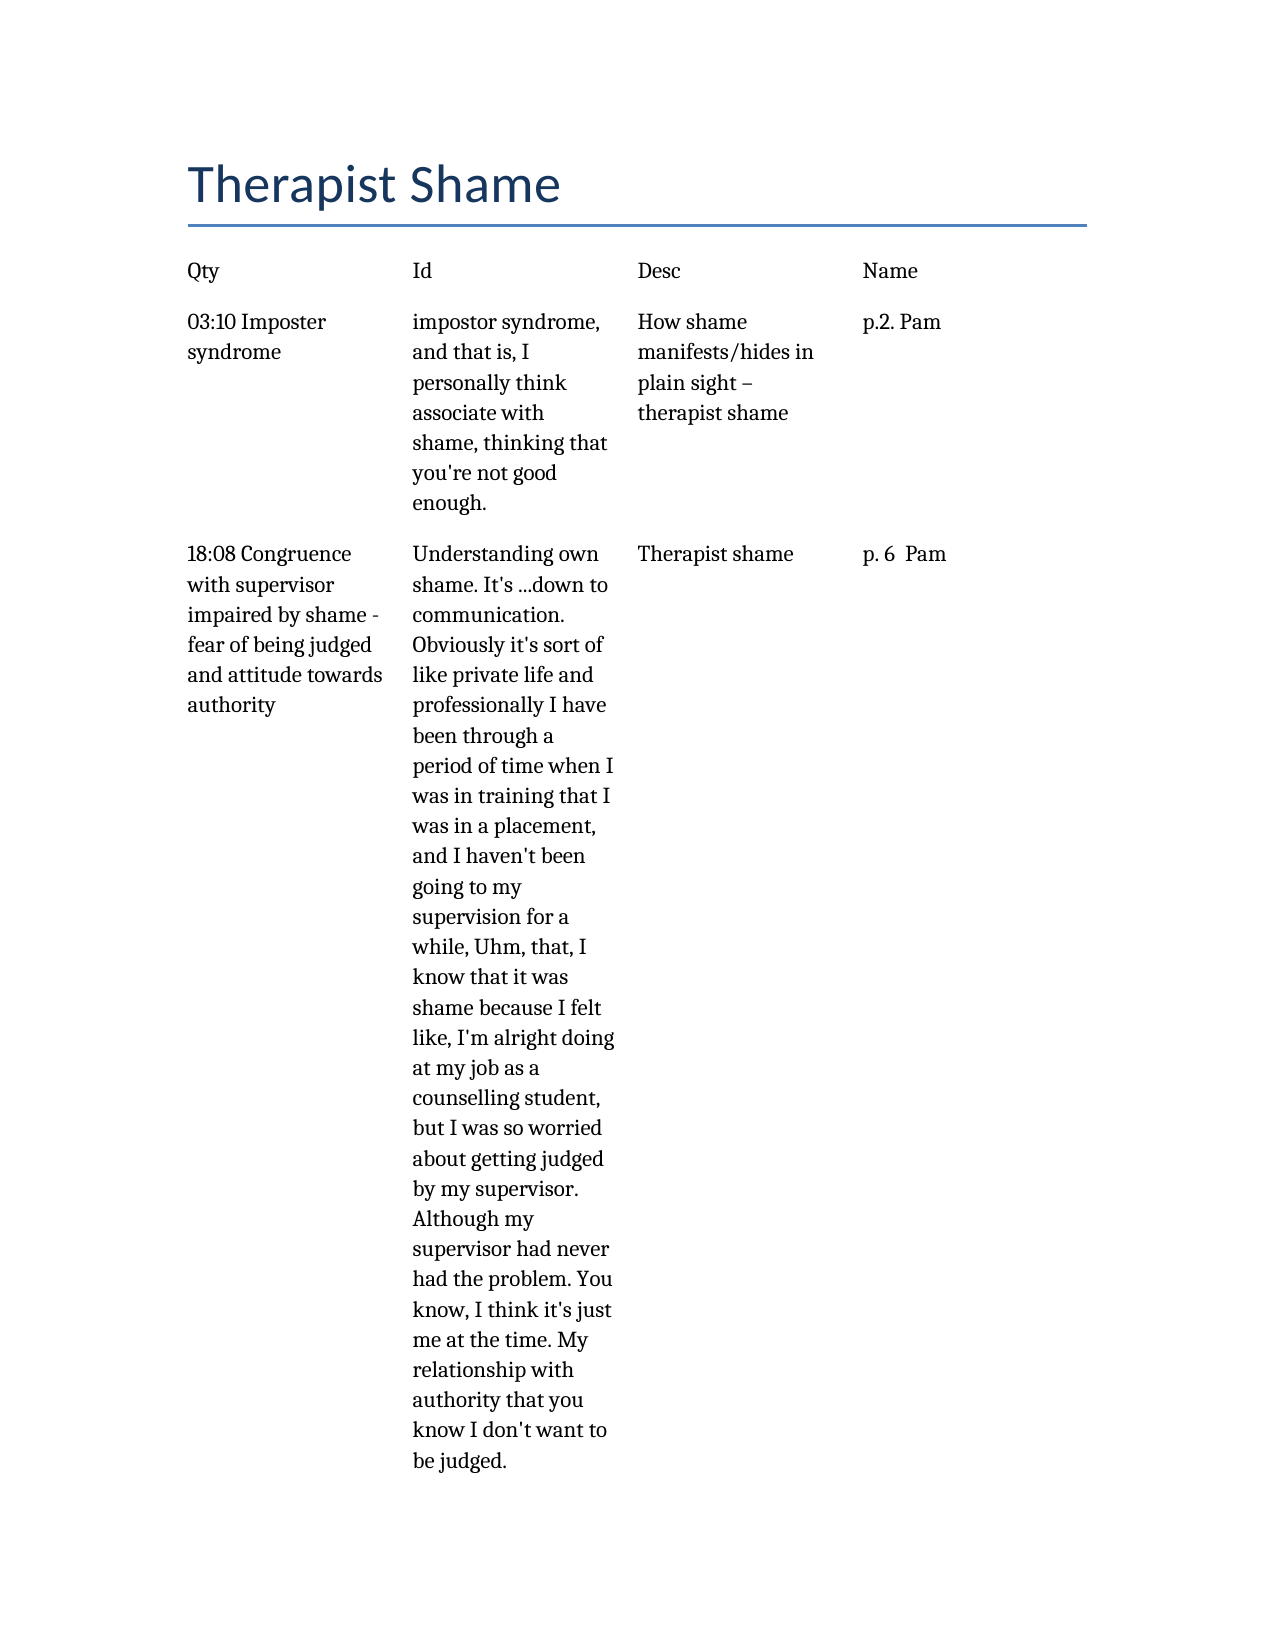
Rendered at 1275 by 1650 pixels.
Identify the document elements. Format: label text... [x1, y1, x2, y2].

table_cell p.2. Pam [851, 309, 1076, 541]
table_cell 18:08 Congruence with supervisor impaired by shame - fear of being judged and attitude towards authority [176, 541, 401, 1498]
table_cell How shame manifests/hides in plain sight – therapist shame [626, 309, 851, 541]
title Therapist Shame [187, 150, 1087, 227]
table_header Id [401, 258, 626, 309]
table_cell impostor syndrome, and that is, I personally think associate with shame, thinking that you're not good enough. [401, 309, 626, 541]
table_cell p. 6 Pam [851, 541, 1076, 1498]
table_header Qty [176, 258, 401, 309]
table_header Name [851, 258, 1076, 309]
table_cell 03:10 Imposter syndrome [176, 309, 401, 541]
table_header Desc [626, 258, 851, 309]
table_cell Therapist shame [626, 541, 851, 1498]
table_cell Understanding own shame. It's ...down to communication. Obviously it's sort of like private life and professionally I have been through a period of time when I was in training that I was in a placement, and I haven't been going to my supervision for a while, Uhm, that, I know that it was shame because I felt like, I'm alright doing at my job as a counselling student, but I was so worried about getting judged by my supervisor. Although my supervisor had never had the problem. You know, I think it's just me at the time. My relationship with authority that you know I don't want to be judged. [401, 541, 626, 1498]
